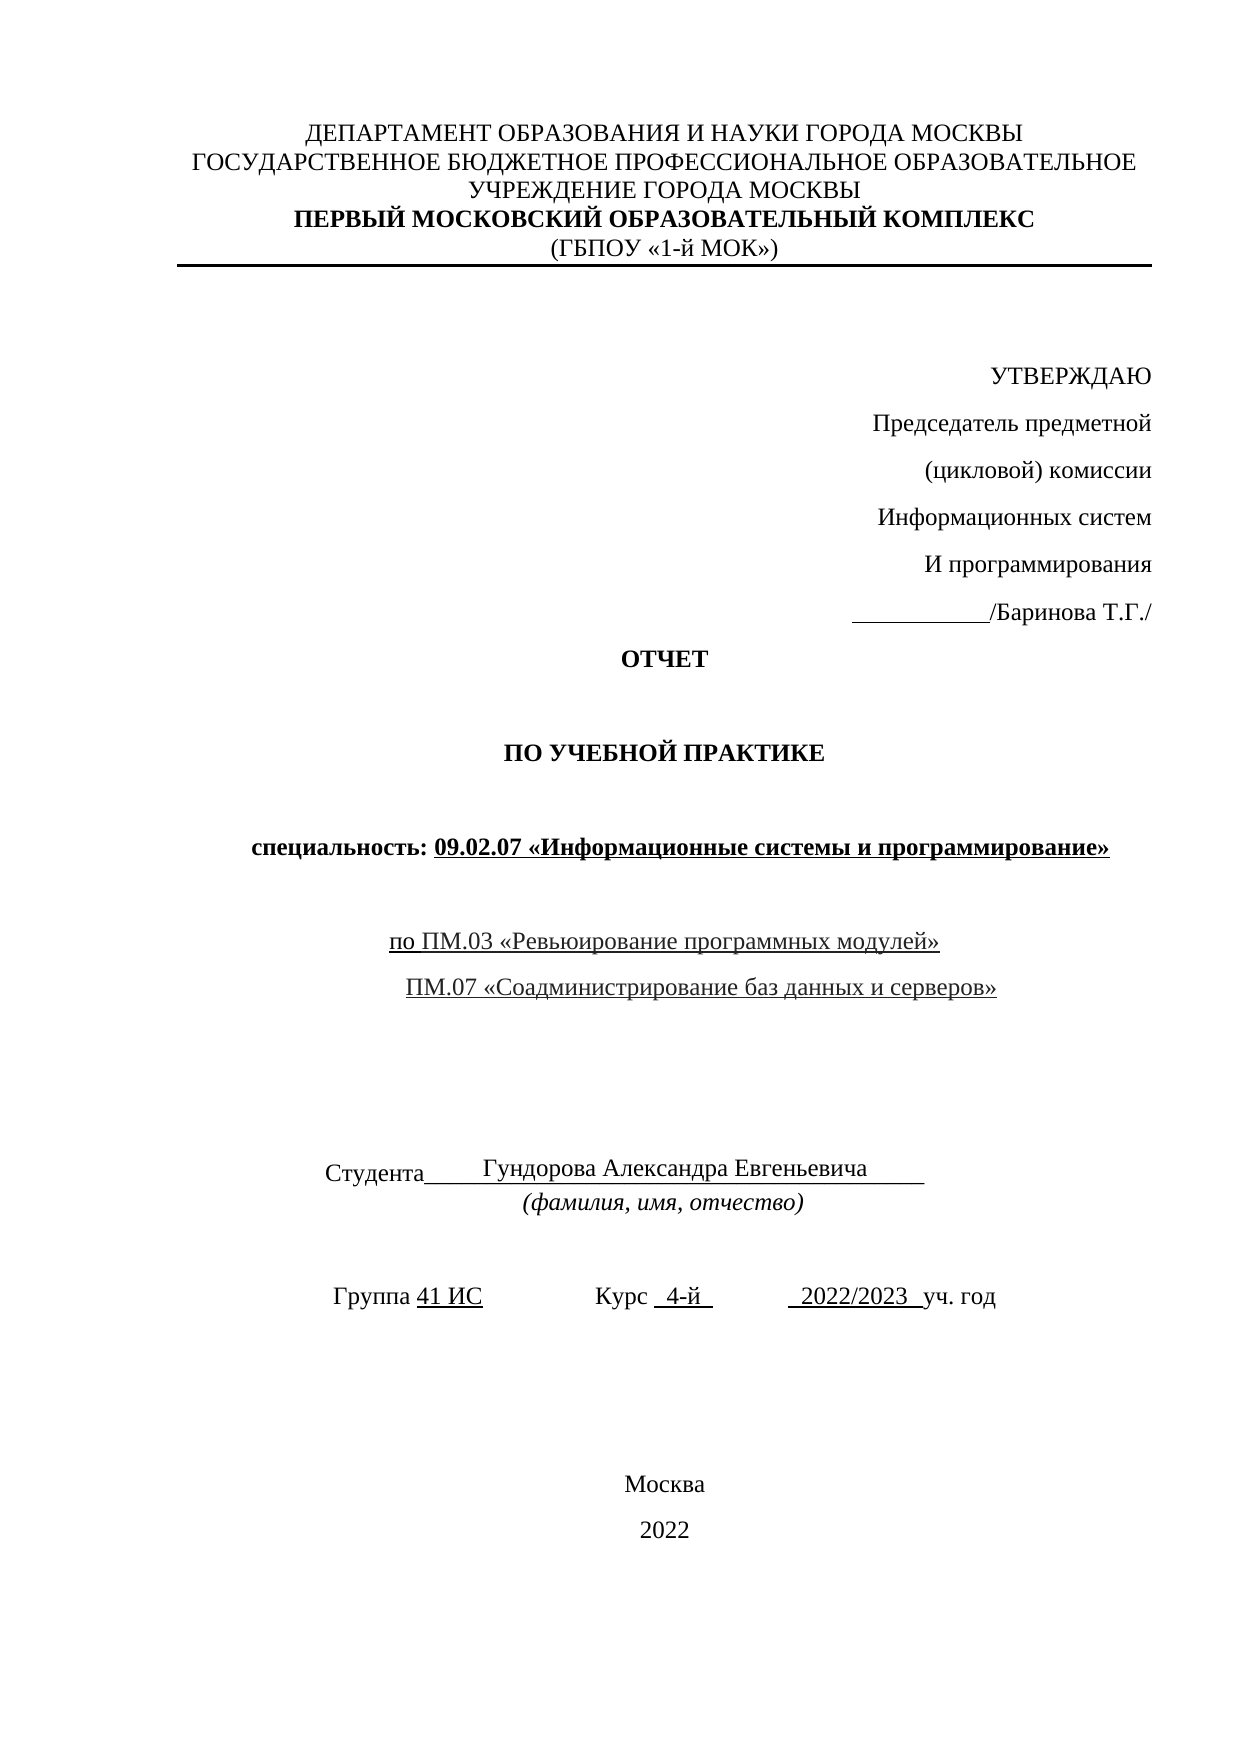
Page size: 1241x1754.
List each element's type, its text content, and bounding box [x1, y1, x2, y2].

text 2022 [177, 1515, 1152, 1544]
text ПО УЧЕБНОЙ ПРАКТИКЕ [177, 738, 1152, 767]
text ОТЧЕТ [177, 644, 1152, 672]
text специальность: 09.02.07 «Информационные системы и программирование» [177, 832, 1152, 861]
text Студента________________________________________ [177, 1158, 1152, 1187]
text (цикловой) комиссии [177, 455, 1152, 484]
text Группа 41 ИС Курс 4-й 2022/2023 уч. год [177, 1281, 1152, 1310]
text И программирования [177, 549, 1152, 578]
text ДЕПАРТАМЕНТ ОБРАЗОВАНИЯ И НАУКИ ГОРОДА МОСКВЫ [177, 118, 1152, 147]
text (фамилия, имя, отчество) [177, 1187, 1152, 1216]
text Информационных систем [177, 502, 1152, 531]
text ГОСУДАРСТВЕННОЕ БЮДЖЕТНОЕ ПРОФЕССИОНАЛЬНОЕ ОБРАЗОВАТЕЛЬНОЕ УЧРЕЖДЕНИЕ ГОРОДА МОСКВЫ [177, 147, 1152, 204]
text Председатель предметной [177, 408, 1152, 437]
text ПМ.07 «Соадминистрирование баз данных и серверов» [177, 972, 1152, 1000]
text Москва [177, 1469, 1152, 1498]
text ПЕРВЫЙ МОСКОВСКИЙ ОБРАЗОВАТЕЛЬНЫЙ КОМПЛЕКС [177, 204, 1152, 233]
text УТВЕРЖДАЮ [177, 361, 1152, 390]
text по ПМ.03 «Ревьюирование программных модулей» [177, 926, 1152, 955]
text /Баринова Т.Г./ [177, 597, 1152, 625]
text (ГБПОУ «1-й МОК») [177, 233, 1152, 264]
